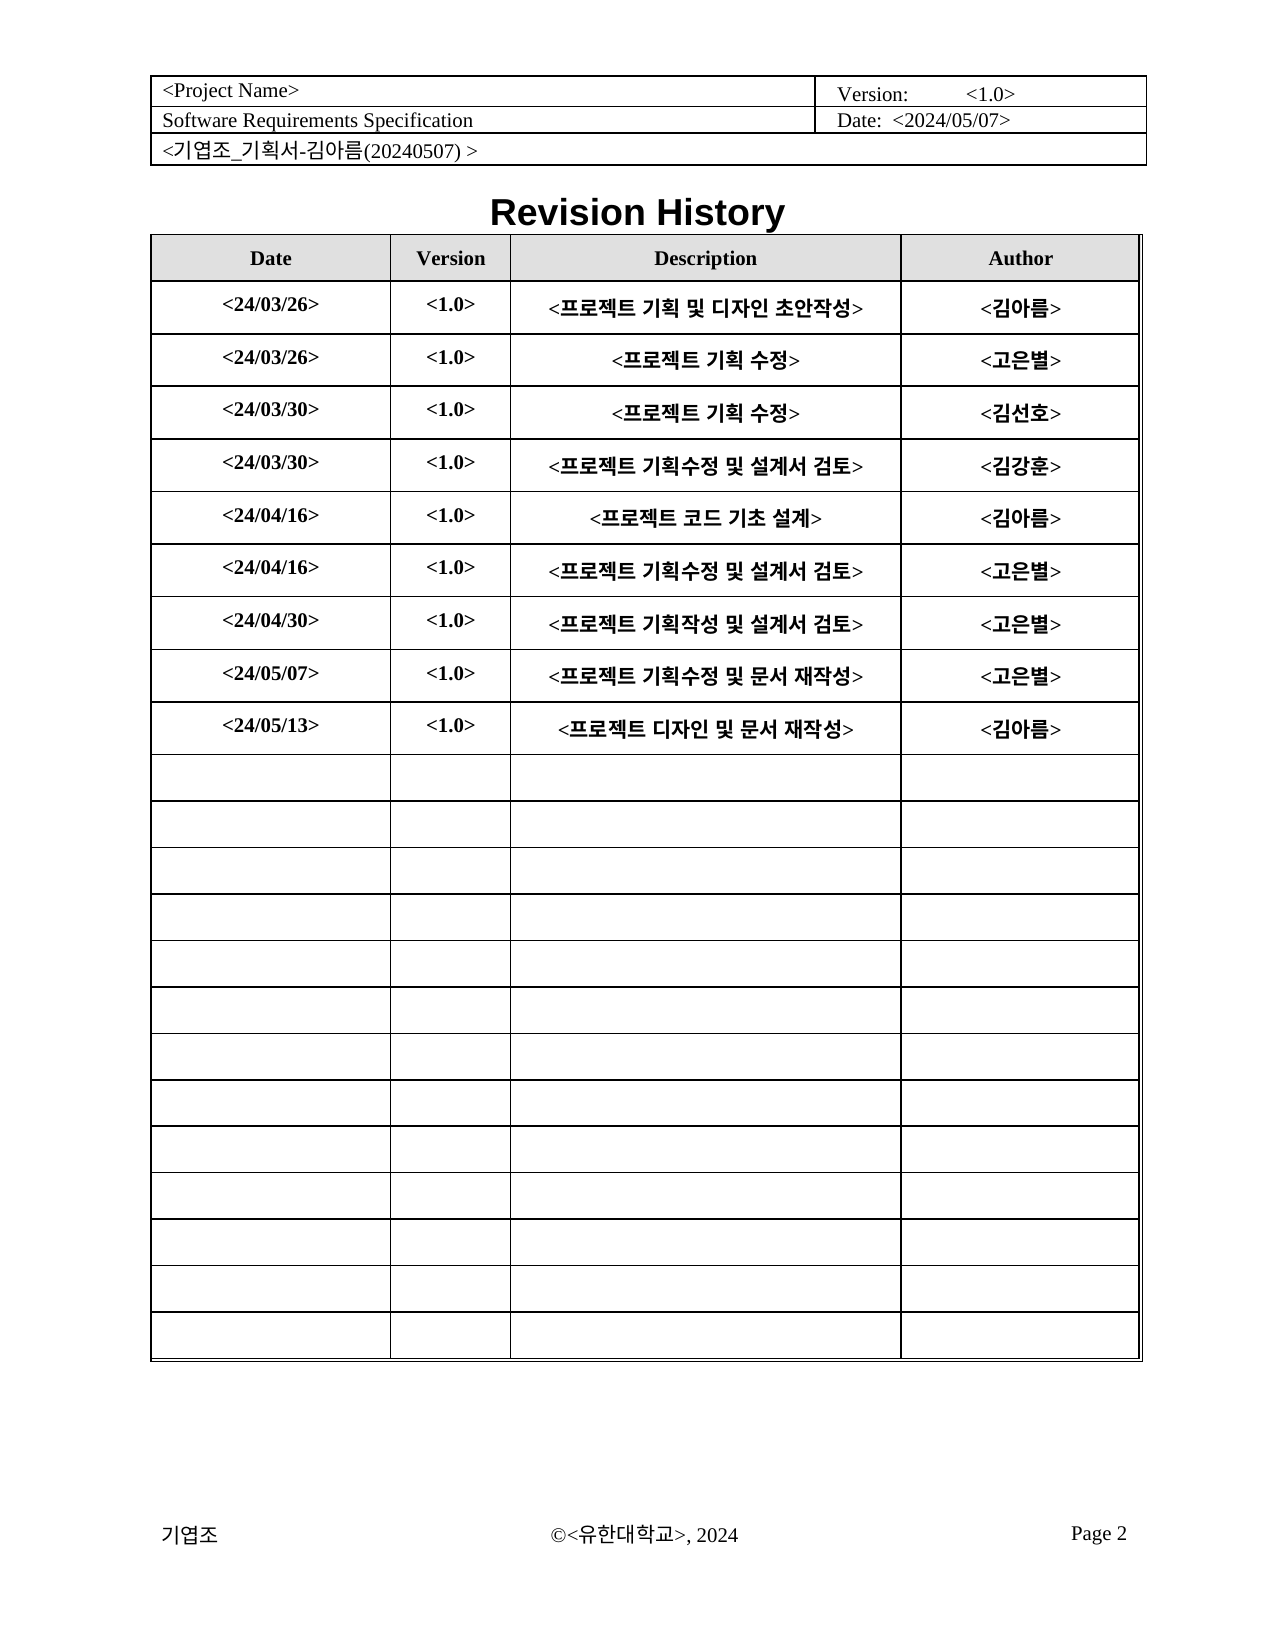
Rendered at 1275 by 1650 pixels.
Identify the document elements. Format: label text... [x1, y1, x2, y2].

table_cell <1.0> [391, 650, 510, 701]
table_cell [902, 988, 1138, 1032]
table_cell [391, 1173, 510, 1218]
table_cell [511, 895, 900, 939]
table_cell [902, 1220, 1138, 1265]
table_cell [391, 988, 510, 1032]
table_cell <프로젝트 기획수정 및 문서 재작성> [511, 650, 900, 701]
table_header Description [511, 235, 900, 280]
table_cell <고은별> [902, 545, 1138, 596]
table_cell [902, 1034, 1138, 1079]
table_cell [902, 1313, 1138, 1358]
table_cell <김아름> [902, 492, 1138, 543]
table_header Version [391, 235, 510, 280]
table_cell [902, 1173, 1138, 1218]
table_cell <1.0> [391, 492, 510, 543]
table_cell [391, 1266, 510, 1311]
table_cell <24/03/30> [152, 387, 390, 438]
table_cell [391, 941, 510, 986]
table_cell [152, 1081, 390, 1125]
table_cell [511, 1220, 900, 1265]
table_cell [152, 895, 390, 939]
table_cell [511, 1081, 900, 1125]
table_header Date [152, 235, 390, 280]
table_cell <1.0> [391, 440, 510, 491]
table_cell [391, 1313, 510, 1358]
table_cell <프로젝트 코드 기초 설계> [511, 492, 900, 543]
table_cell [152, 988, 390, 1032]
table_cell [152, 1266, 390, 1311]
table_cell [391, 1220, 510, 1265]
table_cell <1.0> [391, 597, 510, 648]
table_cell [391, 895, 510, 939]
table_cell <프로젝트 기획 수정> [511, 335, 900, 385]
table_cell <24/05/07> [152, 650, 390, 701]
table_cell [511, 941, 900, 986]
table_cell [152, 1220, 390, 1265]
table_cell [511, 1266, 900, 1311]
table_cell [511, 1034, 900, 1079]
table_cell <24/03/26> [152, 335, 390, 385]
table_cell <프로젝트 기획작성 및 설계서 검토> [511, 597, 900, 648]
table_cell [391, 848, 510, 893]
table_cell <프로젝트 기획 및 디자인 초안작성> [511, 282, 900, 333]
table_cell [391, 802, 510, 847]
table_cell <24/04/16> [152, 492, 390, 543]
table_cell <고은별> [902, 650, 1138, 701]
table_cell <프로젝트 기획 수정> [511, 387, 900, 438]
table_cell [152, 1034, 390, 1079]
table_cell [511, 988, 900, 1032]
table_cell [152, 802, 390, 847]
table_cell [152, 941, 390, 986]
table_cell <1.0> [391, 335, 510, 385]
table_cell [152, 1173, 390, 1218]
table_cell <프로젝트 기획수정 및 설계서 검토> [511, 440, 900, 491]
table_cell [902, 1127, 1138, 1172]
table_cell <24/03/26> [152, 282, 390, 333]
table_cell <1.0> [391, 387, 510, 438]
table_cell [902, 895, 1138, 939]
table_cell [511, 755, 900, 800]
table_header Author [902, 235, 1138, 280]
table_cell [391, 1127, 510, 1172]
table_cell [391, 1034, 510, 1079]
table_cell [511, 1173, 900, 1218]
table_cell [902, 1081, 1138, 1125]
table_cell [152, 1313, 390, 1358]
table_cell <24/03/30> [152, 440, 390, 491]
table_cell <24/04/30> [152, 597, 390, 648]
table_cell [902, 1266, 1138, 1311]
table_cell [152, 1127, 390, 1172]
table_cell <김아름> [902, 282, 1138, 333]
table_cell [902, 755, 1138, 800]
table_cell [902, 848, 1138, 893]
table_cell [511, 802, 900, 847]
table_cell [152, 755, 390, 800]
table_cell [152, 848, 390, 893]
title Revision History [150, 191, 1125, 234]
table_cell [511, 1313, 900, 1358]
table_cell <고은별> [902, 597, 1138, 648]
table_cell <프로젝트 기획수정 및 설계서 검토> [511, 545, 900, 596]
table_cell [511, 1127, 900, 1172]
table_cell [391, 1081, 510, 1125]
table_cell <김선호> [902, 387, 1138, 438]
table_cell [511, 848, 900, 893]
table_cell <프로젝트 디자인 및 문서 재작성> [511, 703, 900, 754]
table_cell <1.0> [391, 545, 510, 596]
table_cell <김강훈> [902, 440, 1138, 491]
table_cell <김아름> [902, 703, 1138, 754]
table_cell [902, 941, 1138, 986]
table_cell <24/04/16> [152, 545, 390, 596]
table_cell <고은별> [902, 335, 1138, 385]
table_cell <1.0> [391, 282, 510, 333]
table_cell <24/05/13> [152, 703, 390, 754]
table_cell [391, 755, 510, 800]
table_cell [902, 802, 1138, 847]
table_cell <1.0> [391, 703, 510, 754]
